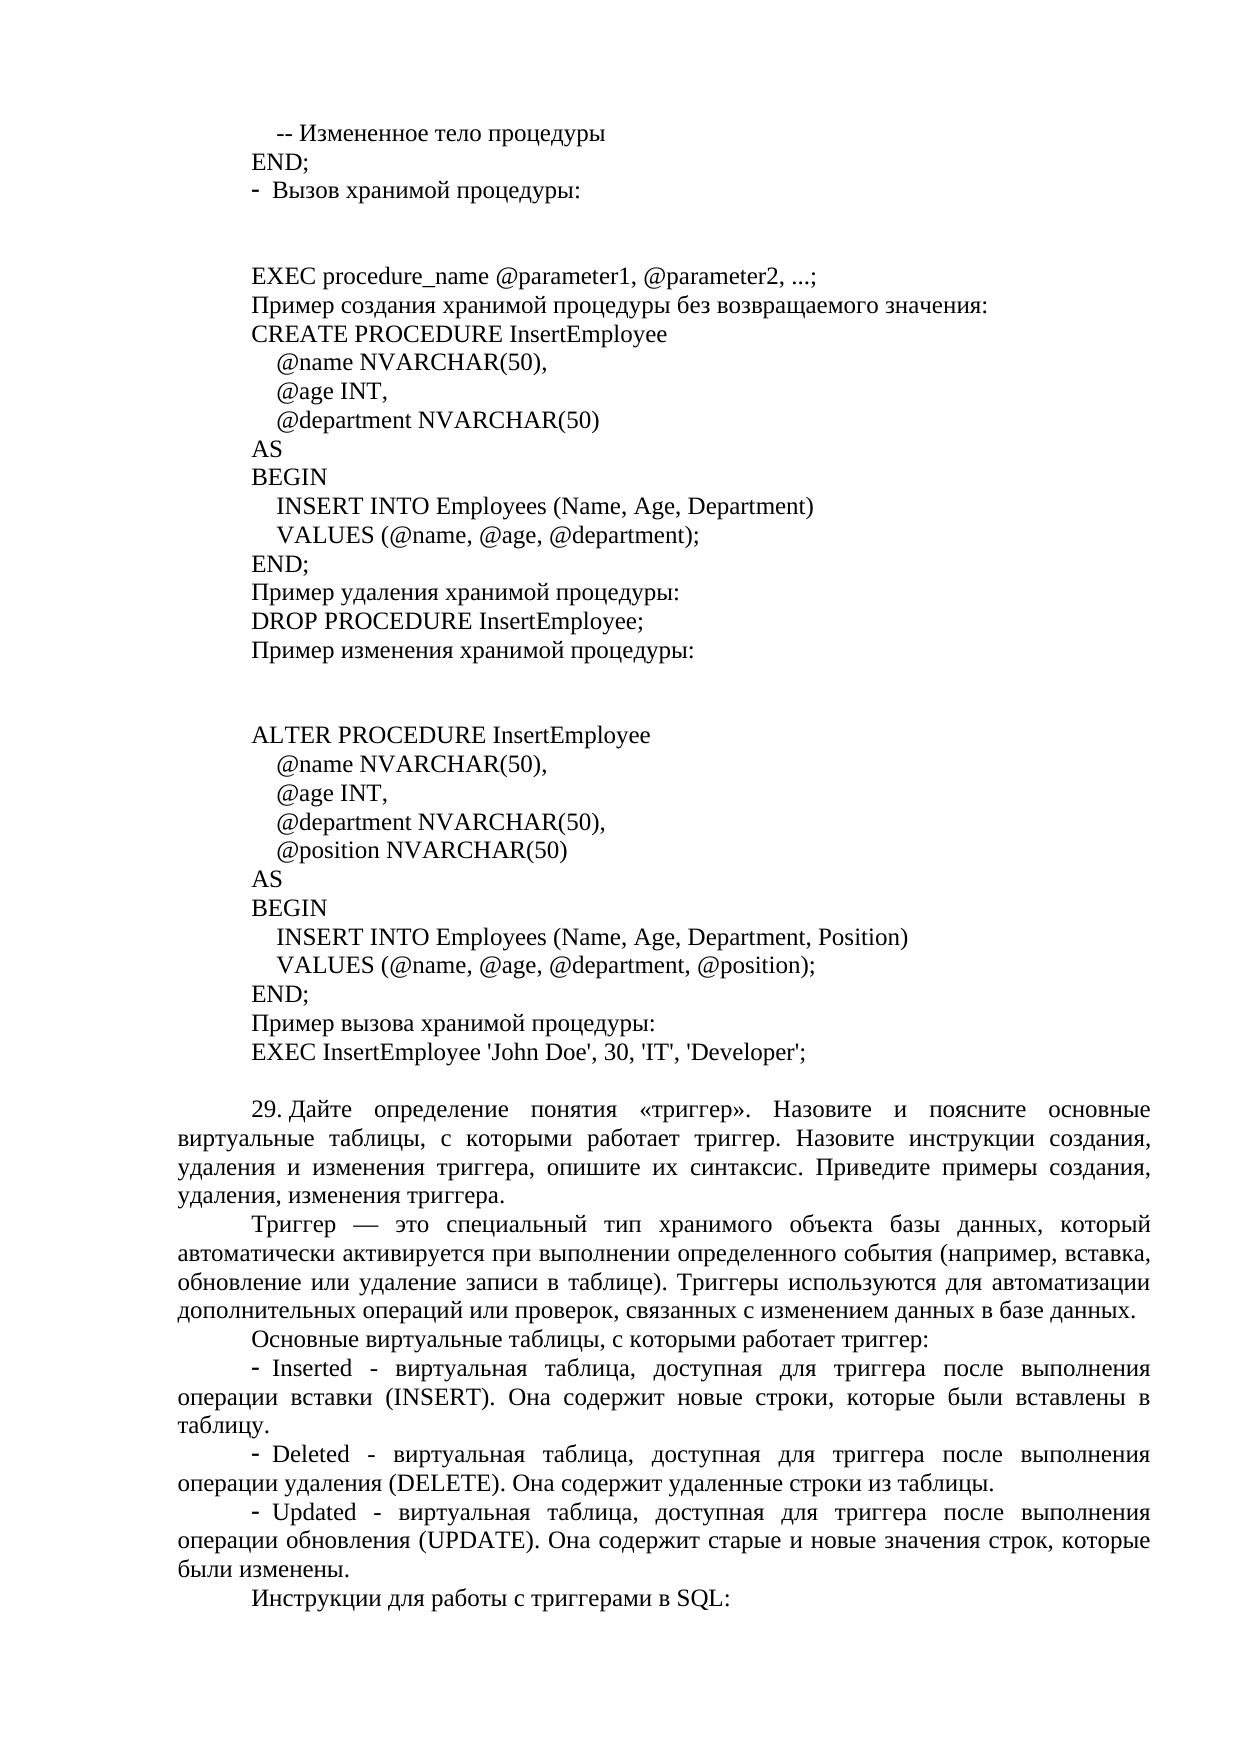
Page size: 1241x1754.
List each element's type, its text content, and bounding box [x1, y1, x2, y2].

text -- Измененное тело процедуры [177, 118, 1152, 147]
text @position NVARCHAR(50) [177, 835, 1152, 864]
text BEGIN [177, 462, 1152, 491]
text @name NVARCHAR(50), [177, 749, 1152, 778]
text INSERT INTO Employees (Name, Age, Department, Position) [177, 922, 1152, 950]
text BEGIN [177, 893, 1152, 922]
text VALUES (@name, @age, @department); [177, 520, 1152, 549]
text ALTER PROCEDURE InsertEmployee [177, 720, 1152, 749]
text AS [177, 434, 1152, 462]
text CREATE PROCEDURE InsertEmployee [177, 319, 1152, 347]
text Триггер — это специальный тип хранимого объекта базы данных, который автоматически активируется при выполнении определенного события (например, вставка, обновление или удаление записи в таблице). Триггеры используются для автоматизации дополнительных операций или проверок, связанных с изменением данных в базе данных. [177, 1209, 1152, 1324]
text END; [177, 549, 1152, 577]
list Дайте определение понятия «триггер». Назовите и поясните основные виртуальные таблицы, с которыми работает триггер. Назовите инструкции создания, удаления и изменения триггера, опишите их синтаксис. Приведите примеры создания, удаления, изменения триггера. [177, 1094, 1152, 1209]
text EXEC procedure_name @parameter1, @parameter2, ...; [177, 261, 1152, 290]
list Deleted - виртуальная таблица, доступная для триггера после выполнения операции удаления (DELETE). Она содержит удаленные строки из таблицы. [177, 1439, 1152, 1497]
text Пример удаления хранимой процедуры: [177, 577, 1152, 606]
text @name NVARCHAR(50), [177, 347, 1152, 376]
text Пример изменения хранимой процедуры: [177, 635, 1152, 664]
text @age INT, [177, 376, 1152, 405]
text INSERT INTO Employees (Name, Age, Department) [177, 491, 1152, 520]
text Пример создания хранимой процедуры без возвращаемого значения: [177, 290, 1152, 319]
text @age INT, [177, 778, 1152, 807]
text @department NVARCHAR(50) [177, 405, 1152, 434]
text @department NVARCHAR(50), [177, 807, 1152, 835]
list Inserted - виртуальная таблица, доступная для триггера после выполнения операции вставки (INSERT). Она содержит новые строки, которые были вставлены в таблицу. [177, 1353, 1152, 1439]
text VALUES (@name, @age, @department, @position); [177, 950, 1152, 979]
list Updated - виртуальная таблица, доступная для триггера после выполнения операции обновления (UPDATE). Она содержит старые и новые значения строк, которые были изменены. [177, 1497, 1152, 1583]
text Основные виртуальные таблицы, с которыми работает триггер: [177, 1324, 1152, 1353]
text Инструкции для работы с триггерами в SQL: [177, 1583, 1152, 1612]
text Пример вызова хранимой процедуры: [177, 1008, 1152, 1037]
text EXEC InsertEmployee 'John Doe', 30, 'IT', 'Developer'; [177, 1037, 1152, 1065]
text DROP PROCEDURE InsertEmployee; [177, 606, 1152, 635]
list Вызов хранимой процедуры: [177, 176, 1152, 204]
text AS [177, 864, 1152, 893]
text END; [177, 979, 1152, 1008]
text END; [177, 147, 1152, 176]
